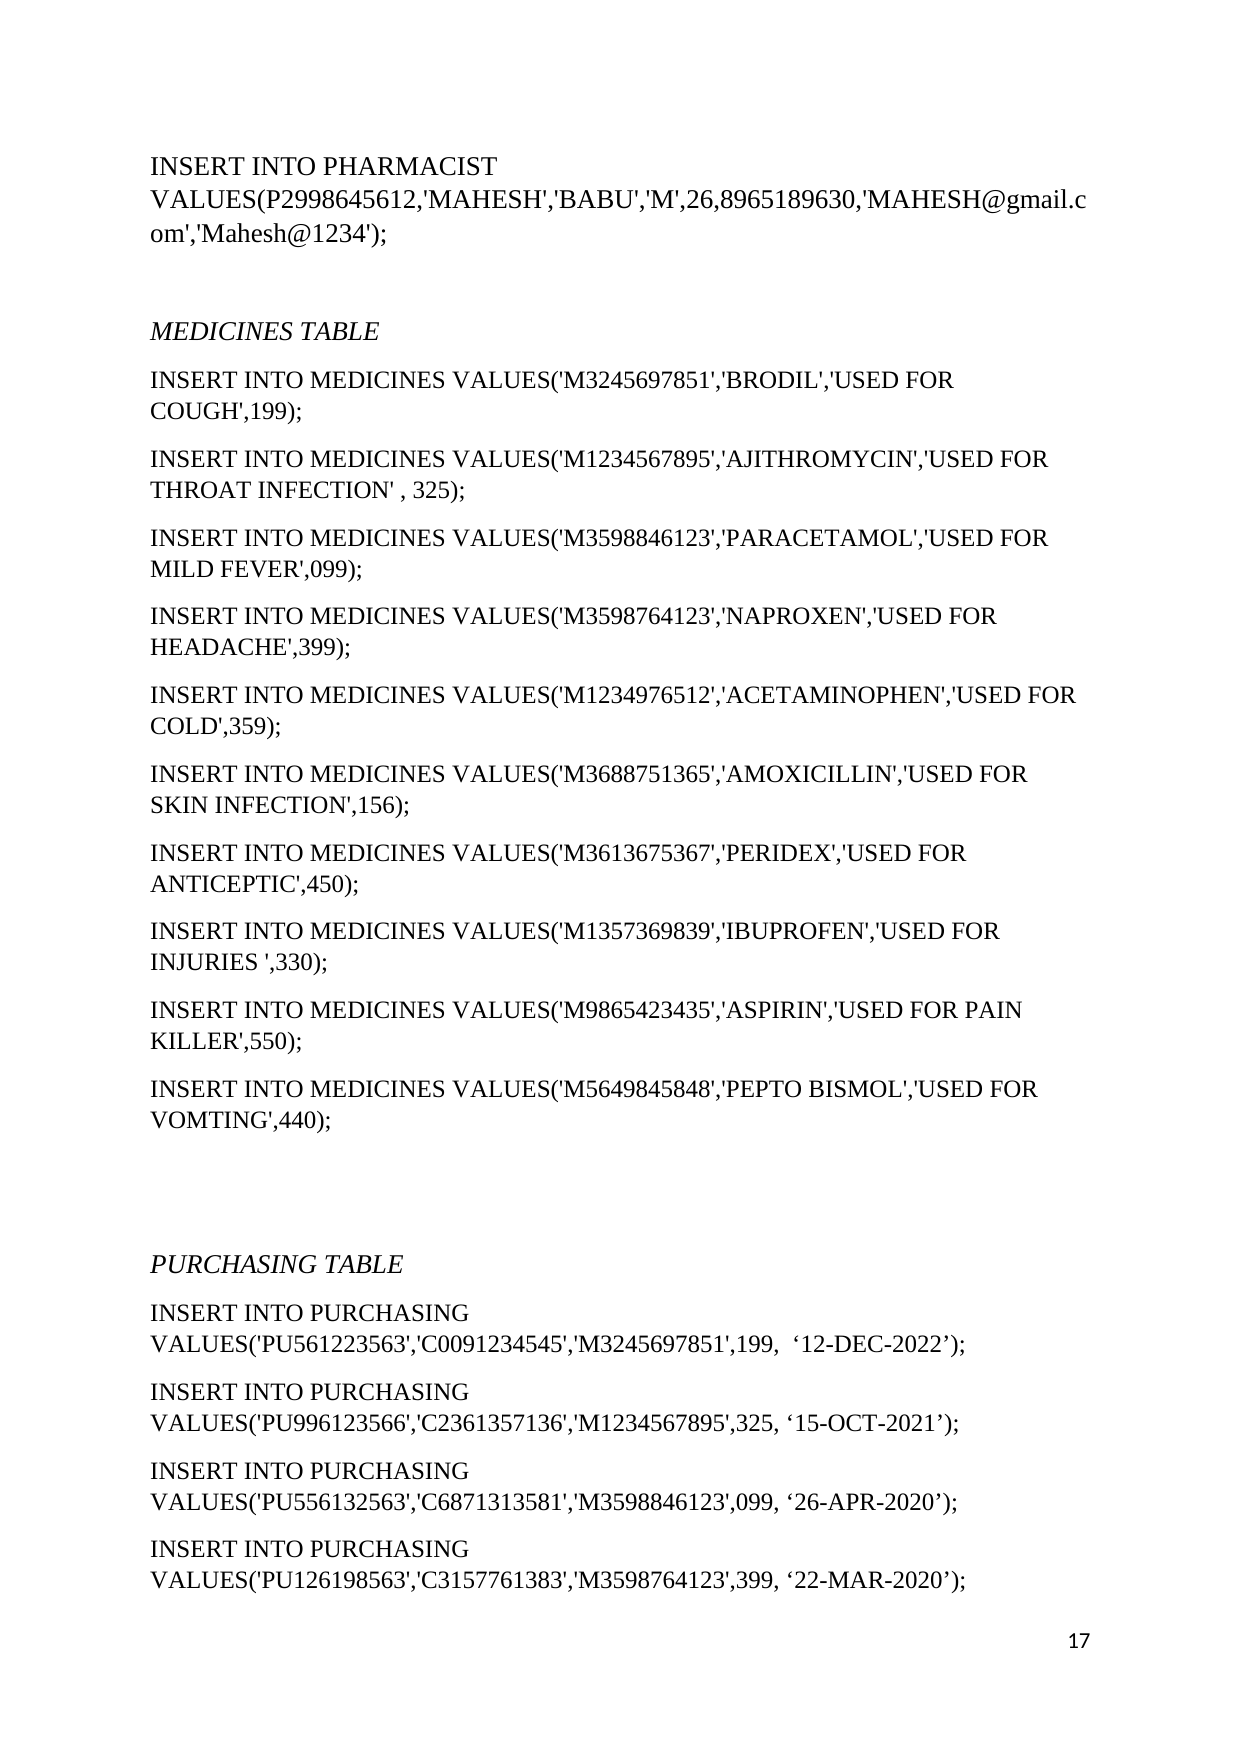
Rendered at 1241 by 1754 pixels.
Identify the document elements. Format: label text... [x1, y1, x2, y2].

text PURCHASING TABLE [150, 1248, 1090, 1279]
text INSERT INTO MEDICINES VALUES('M9865423435','ASPIRIN','USED FOR PAIN KILLER',550); [150, 995, 1090, 1055]
text INSERT INTO MEDICINES VALUES('M3598764123','NAPROXEN','USED FOR HEADACHE',399); [150, 601, 1090, 661]
text INSERT INTO MEDICINES VALUES('M3688751365','AMOXICILLIN','USED FOR SKIN INFECTION',156); [150, 759, 1090, 819]
text MEDICINES TABLE [150, 315, 1090, 346]
text INSERT INTO MEDICINES VALUES('M1234567895','AJITHROMYCIN','USED FOR THROAT INFECTION' , 325); [150, 444, 1090, 504]
text INSERT INTO MEDICINES VALUES('M3598846123','PARACETAMOL','USED FOR MILD FEVER',099); [150, 523, 1090, 582]
text INSERT INTO PURCHASING VALUES('PU561223563','C0091234545','M3245697851',199, ‘12-DEC-2022’); [150, 1298, 1090, 1358]
text INSERT INTO PHARMACIST VALUES(P2998645612,'MAHESH','BABU','M',26,8965189630,'MAHESH@gmail.com','Mahesh@1234'); [150, 150, 1090, 248]
text INSERT INTO PURCHASING VALUES('PU996123566','C2361357136','M1234567895',325, ‘15-OCT-2021’); [150, 1377, 1090, 1437]
text INSERT INTO PURCHASING VALUES('PU126198563','C3157761383','M3598764123',399, ‘22-MAR-2020’); [150, 1534, 1090, 1594]
text INSERT INTO MEDICINES VALUES('M1357369839','IBUPROFEN','USED FOR INJURIES ',330); [150, 916, 1090, 976]
text INSERT INTO MEDICINES VALUES('M3613675367','PERIDEX','USED FOR ANTICEPTIC',450); [150, 838, 1090, 897]
text INSERT INTO PURCHASING VALUES('PU556132563','C6871313581','M3598846123',099, ‘26-APR-2020’); [150, 1456, 1090, 1516]
text INSERT INTO MEDICINES VALUES('M1234976512','ACETAMINOPHEN','USED FOR COLD',359); [150, 680, 1090, 740]
text INSERT INTO MEDICINES VALUES('M3245697851','BRODIL','USED FOR COUGH',199); [150, 365, 1090, 425]
text INSERT INTO MEDICINES VALUES('M5649845848','PEPTO BISMOL','USED FOR VOMTING',440); [150, 1074, 1090, 1134]
